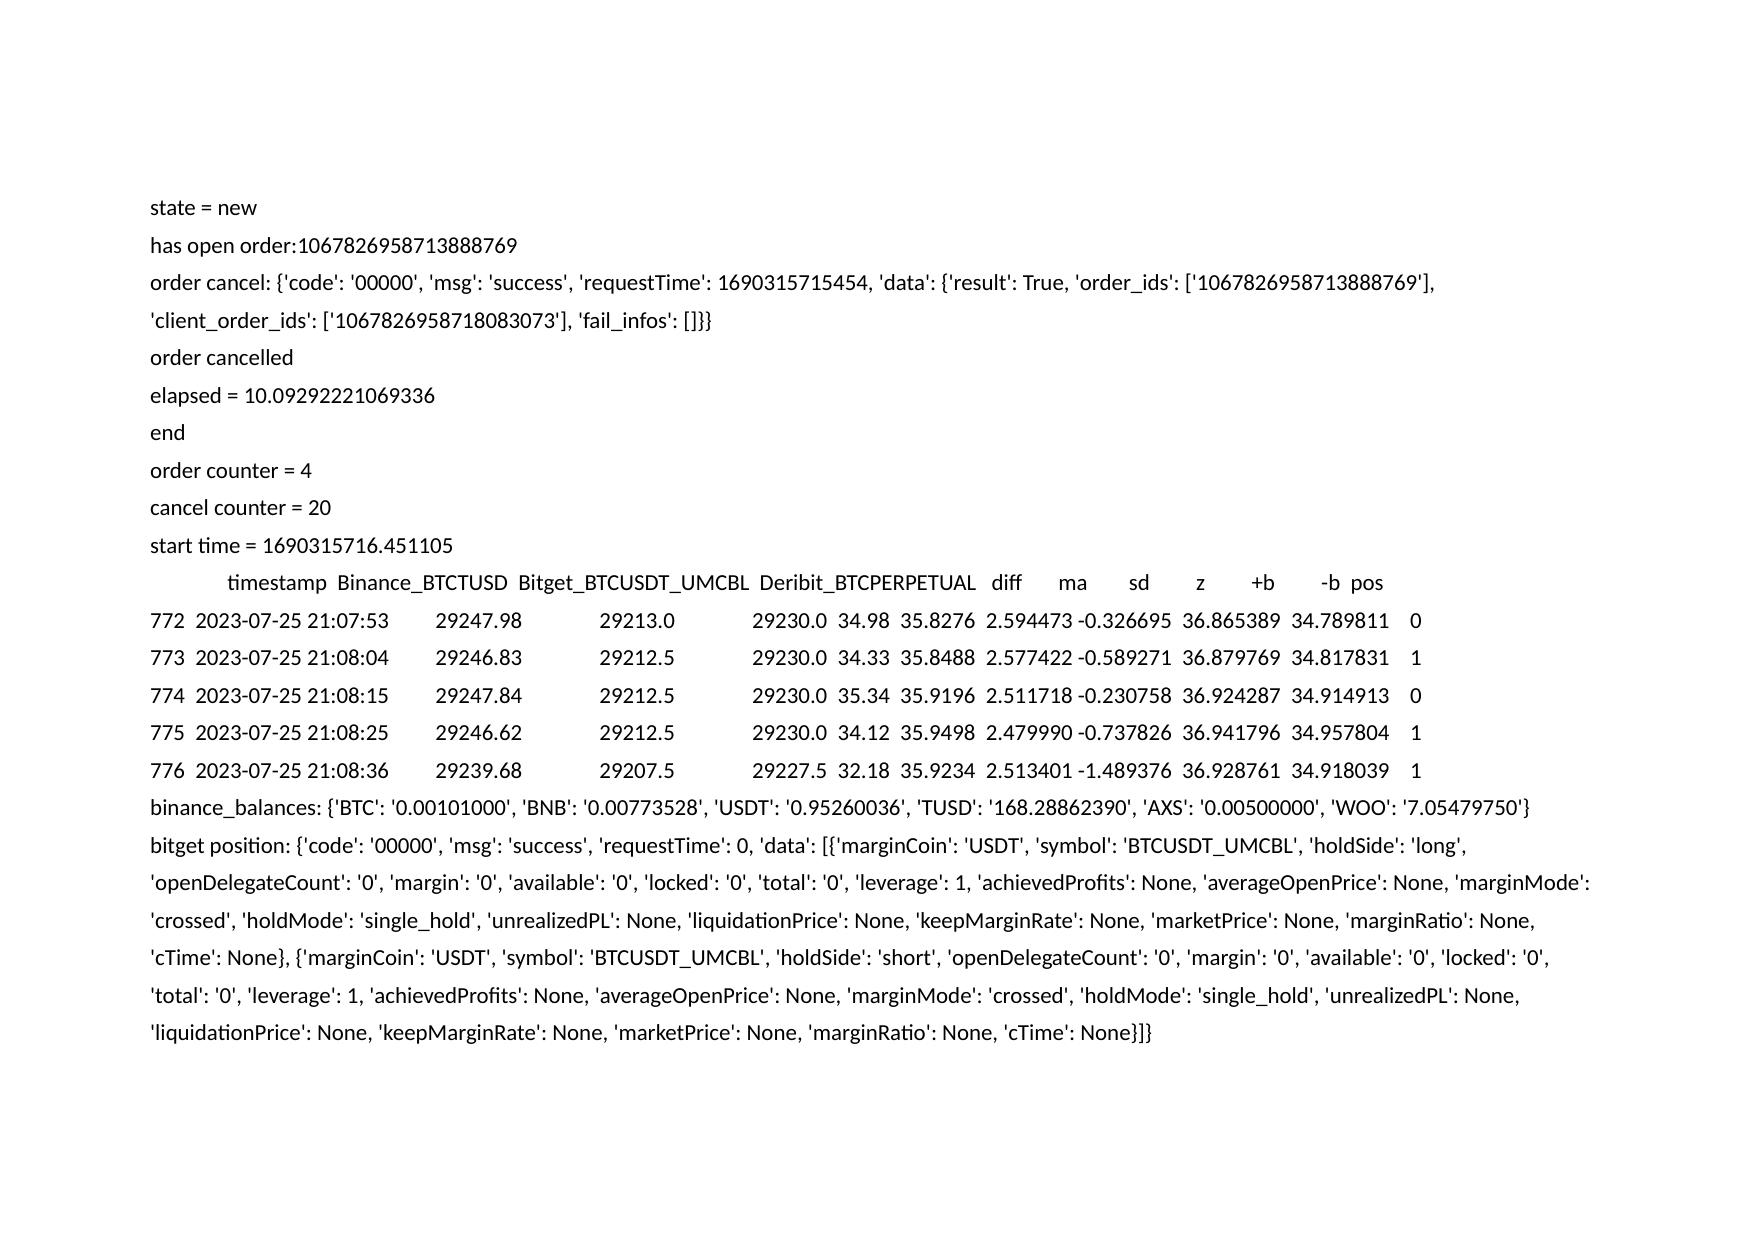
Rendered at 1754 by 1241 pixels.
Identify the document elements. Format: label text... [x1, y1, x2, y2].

text timestamp Binance_BTCTUSD Bitget_BTCUSDT_UMCBL Deribit_BTCPERPETUAL diff ma sd z +b -b pos [150, 564, 1604, 601]
text order counter = 4 [150, 451, 1604, 489]
text end [150, 414, 1604, 451]
text 775 2023-07-25 21:08:25 29246.62 29212.5 29230.0 34.12 35.9498 2.479990 -0.737826 36.941796 34.957804 1 [150, 714, 1604, 751]
text 774 2023-07-25 21:08:15 29247.84 29212.5 29230.0 35.34 35.9196 2.511718 -0.230758 36.924287 34.914913 0 [150, 676, 1604, 714]
text 776 2023-07-25 21:08:36 29239.68 29207.5 29227.5 32.18 35.9234 2.513401 -1.489376 36.928761 34.918039 1 [150, 751, 1604, 789]
text state = new [150, 189, 1604, 226]
text has open order:1067826958713888769 [150, 226, 1604, 264]
text order cancelled [150, 339, 1604, 376]
text 772 2023-07-25 21:07:53 29247.98 29213.0 29230.0 34.98 35.8276 2.594473 -0.326695 36.865389 34.789811 0 [150, 601, 1604, 639]
text elapsed = 10.09292221069336 [150, 376, 1604, 414]
text binance_balances: {'BTC': '0.00101000', 'BNB': '0.00773528', 'USDT': '0.95260036', 'TUSD': '168.28862390', 'AXS': '0.00500000', 'WOO': '7.05479750'} [150, 789, 1604, 826]
text 773 2023-07-25 21:08:04 29246.83 29212.5 29230.0 34.33 35.8488 2.577422 -0.589271 36.879769 34.817831 1 [150, 639, 1604, 676]
text cancel counter = 20 [150, 489, 1604, 526]
text start time = 1690315716.451105 [150, 526, 1604, 564]
text bitget position: {'code': '00000', 'msg': 'success', 'requestTime': 0, 'data': [{'marginCoin': 'USDT', 'symbol': 'BTCUSDT_UMCBL', 'holdSide': 'long', 'openDelegateCount': '0', 'margin': '0', 'available': '0', 'locked': '0', 'total': '0', 'leverage': 1, 'achievedProfits': None, 'averageOpenPrice': None, 'marginMode': 'crossed', 'holdMode': 'single_hold', 'unrealizedPL': None, 'liquidationPrice': None, 'keepMarginRate': None, 'marketPrice': None, 'marginRatio': None, 'cTime': None}, {'marginCoin': 'USDT', 'symbol': 'BTCUSDT_UMCBL', 'holdSide': 'short', 'openDelegateCount': '0', 'margin': '0', 'available': '0', 'locked': '0', 'total': '0', 'leverage': 1, 'achievedProfits': None, 'averageOpenPrice': None, 'marginMode': 'crossed', 'holdMode': 'single_hold', 'unrealizedPL': None, 'liquidationPrice': None, 'keepMarginRate': None, 'marketPrice': None, 'marginRatio': None, 'cTime': None}]} [150, 826, 1604, 1051]
text order cancel: {'code': '00000', 'msg': 'success', 'requestTime': 1690315715454, 'data': {'result': True, 'order_ids': ['1067826958713888769'], 'client_order_ids': ['1067826958718083073'], 'fail_infos': []}} [150, 264, 1604, 339]
